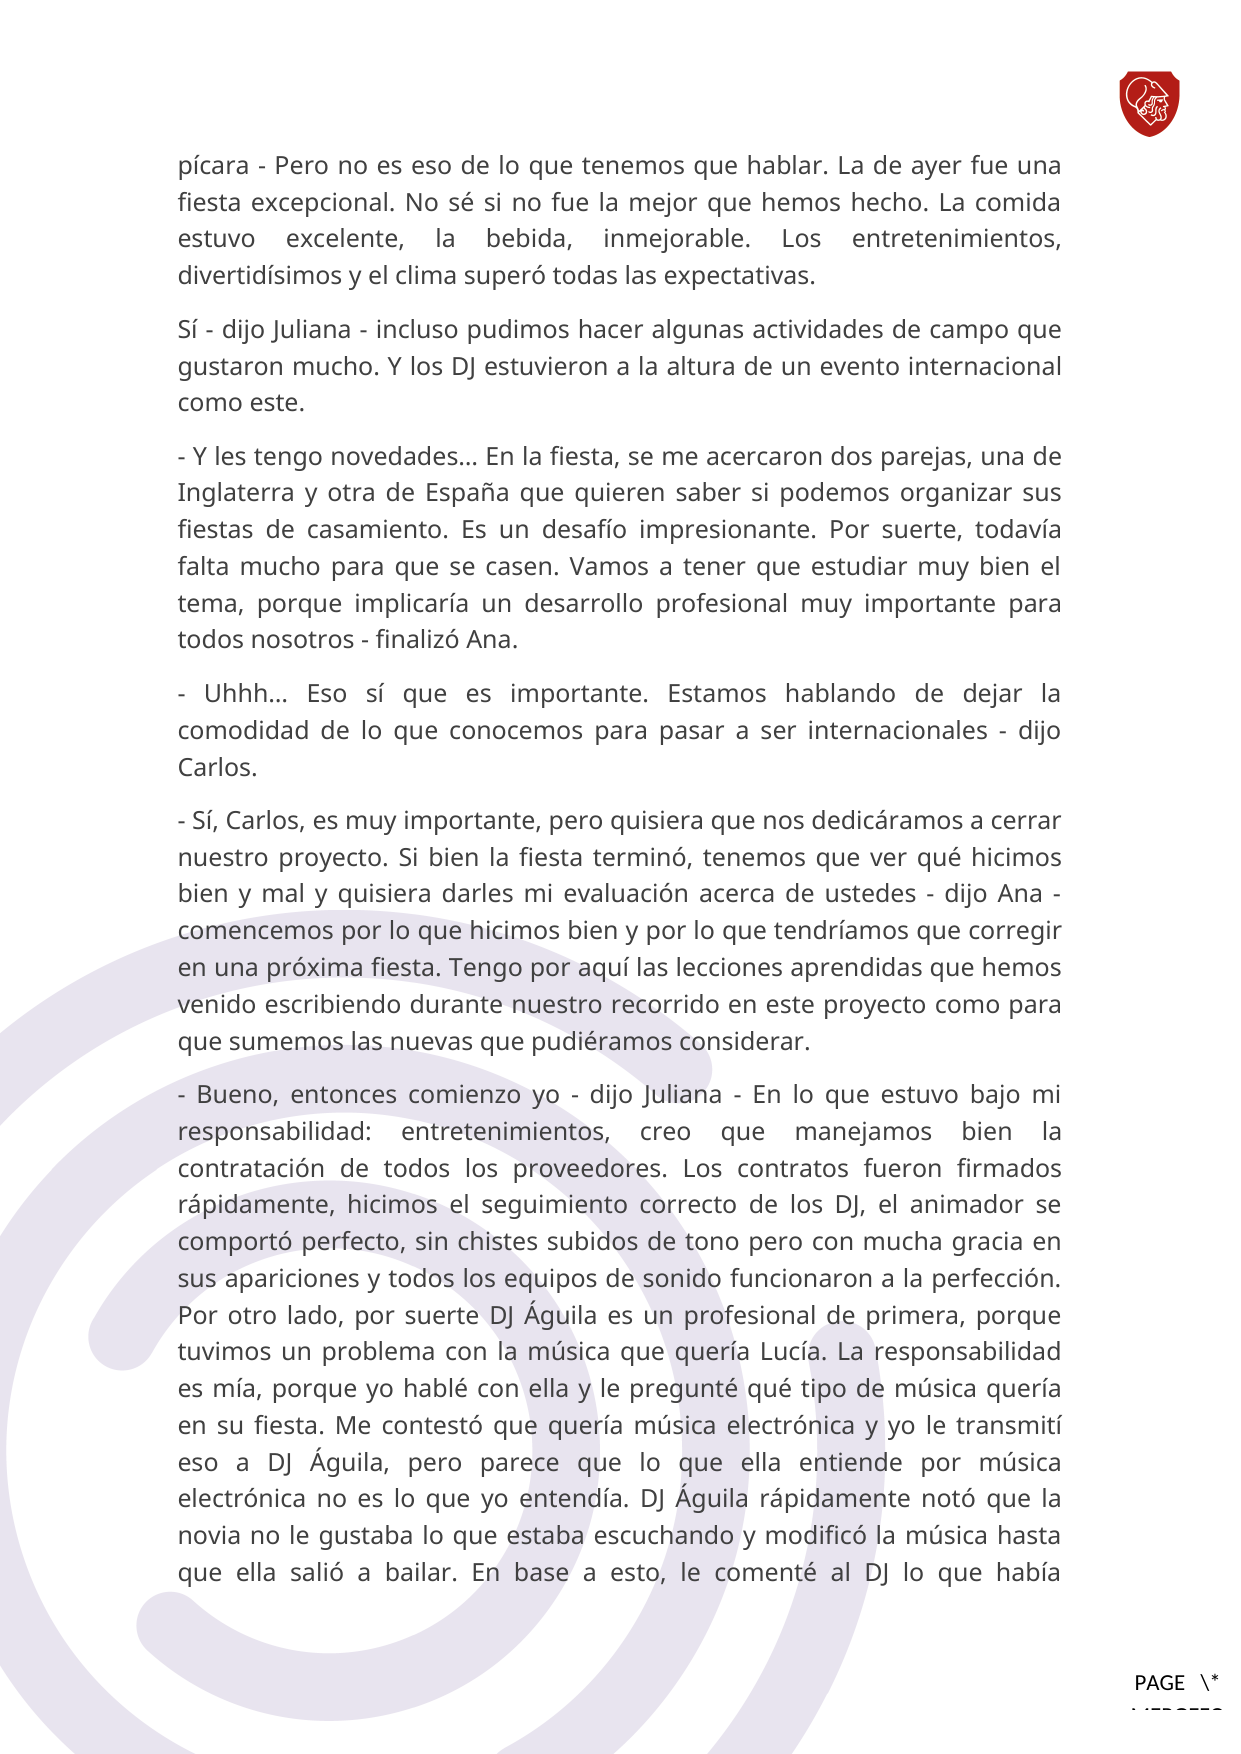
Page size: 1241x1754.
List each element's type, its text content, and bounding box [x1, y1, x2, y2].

text - Uhhh… Eso sí que es importante. Estamos hablando de dejar la comodidad de lo que conocemos para pasar a ser internacionales - dijo Carlos. [177, 676, 1063, 783]
picture [0, 0, 1241, 1754]
text Sí - dijo Juliana - incluso pudimos hacer algunas actividades de campo que gustaron mucho. Y los DJ estuvieron a la altura de un evento internacional como este. [177, 311, 1063, 419]
text - Sí, Carlos, es muy importante, pero quisiera que nos dedicáramos a cerrar nuestro proyecto. Si bien la fiesta terminó, tenemos que ver qué hicimos bien y mal y quisiera darles mi evaluación acerca de ustedes - dijo Ana - comencemos por lo que hicimos bien y por lo que tendríamos que corregir en una próxima fiesta. Tengo por aquí las lecciones aprendidas que hemos venido escribiendo durante nuestro recorrido en este proyecto como para que sumemos las nuevas que pudiéramos considerar. [177, 803, 1063, 1057]
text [177, 1077, 1063, 1589]
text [177, 148, 1063, 292]
text - Y les tengo novedades… En la fiesta, se me acercaron dos parejas, una de Inglaterra y otra de España que quieren saber si podemos organizar sus fiestas de casamiento. Es un desafío impresionante. Por suerte, todavía falta mucho para que se casen. Vamos a tener que estudiar muy bien el tema, porque implicaría un desarrollo profesional muy importante para todos nosotros - finalizó Ana. [177, 438, 1063, 656]
